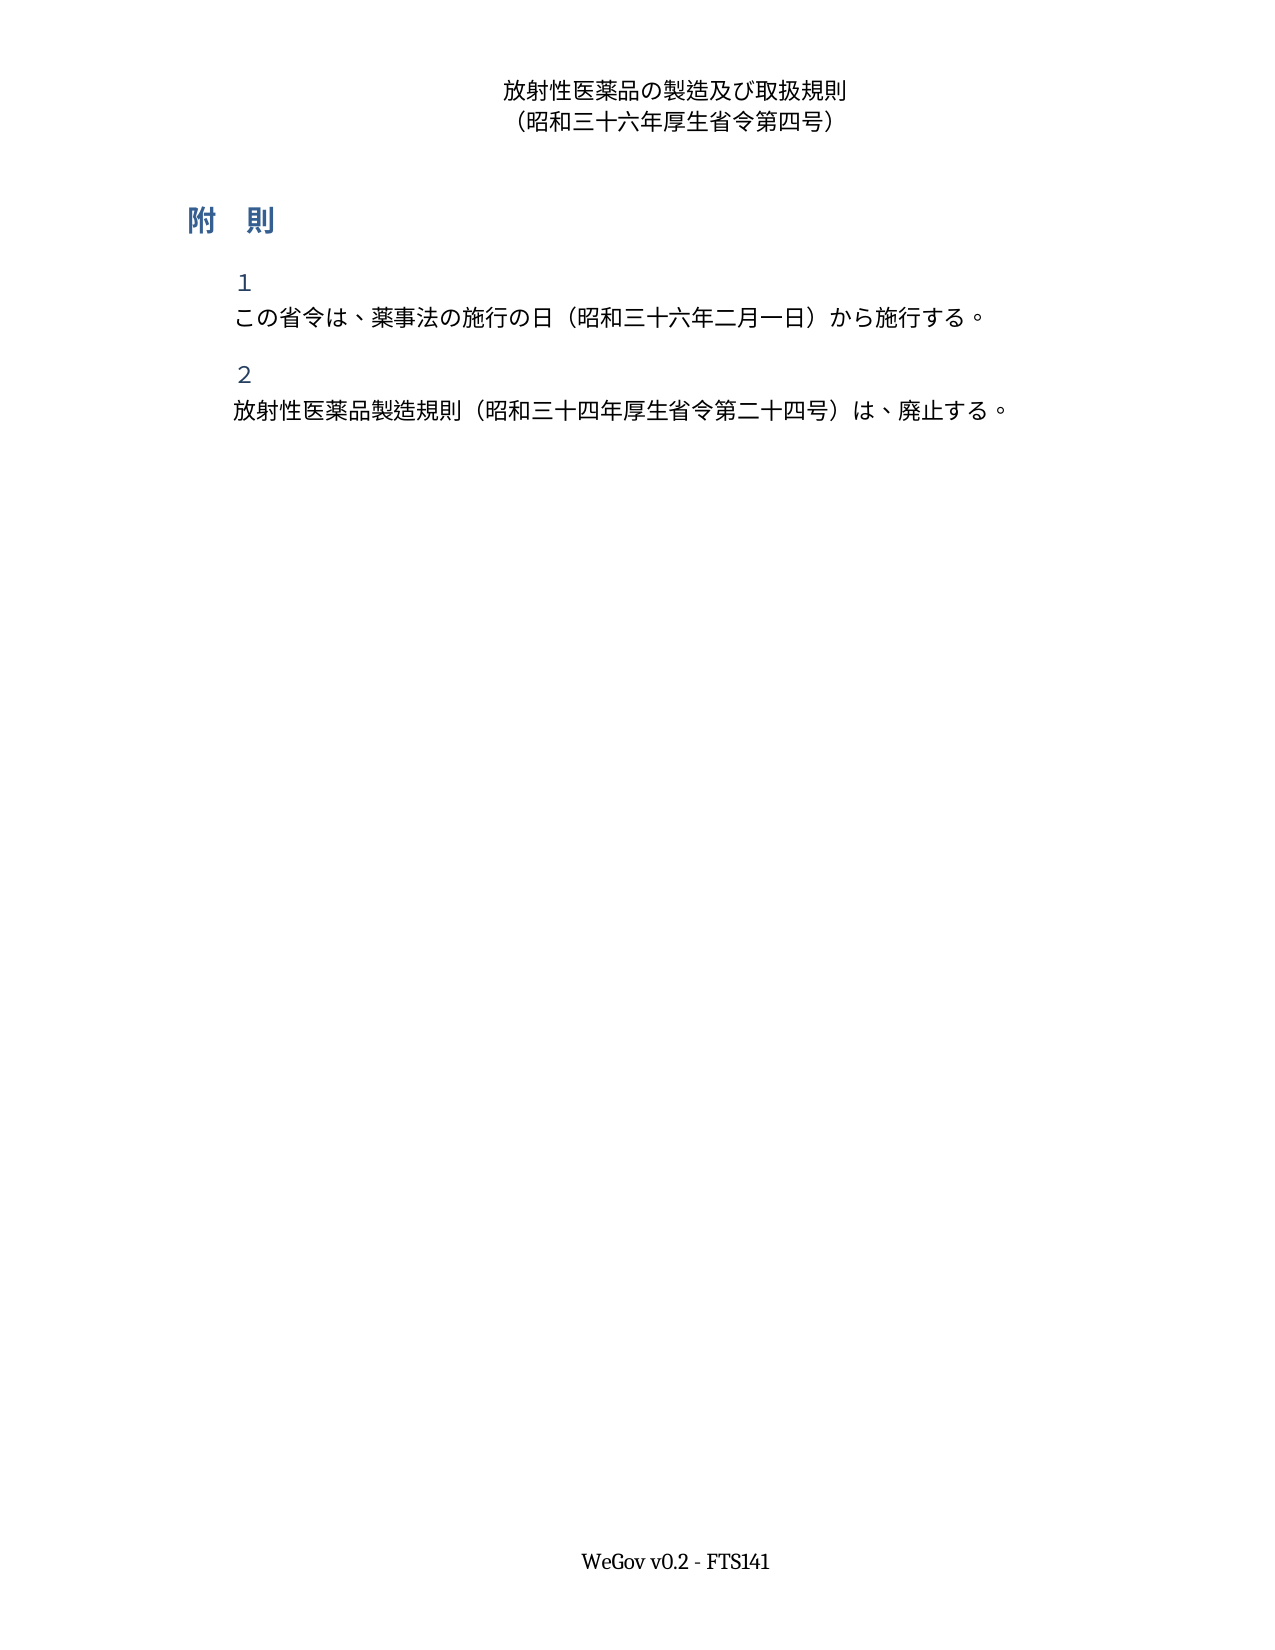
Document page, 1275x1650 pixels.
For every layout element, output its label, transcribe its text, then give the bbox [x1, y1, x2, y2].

subtitle ２ [233, 359, 1087, 390]
subtitle １ [233, 266, 1087, 298]
text この省令は、薬事法の施行の日（昭和三十六年二月一日）から施行する。 [233, 302, 1087, 334]
text 放射性医薬品製造規則（昭和三十四年厚生省令第二十四号）は、廃止する。 [233, 395, 1087, 426]
subtitle 附 則 [187, 200, 1087, 240]
